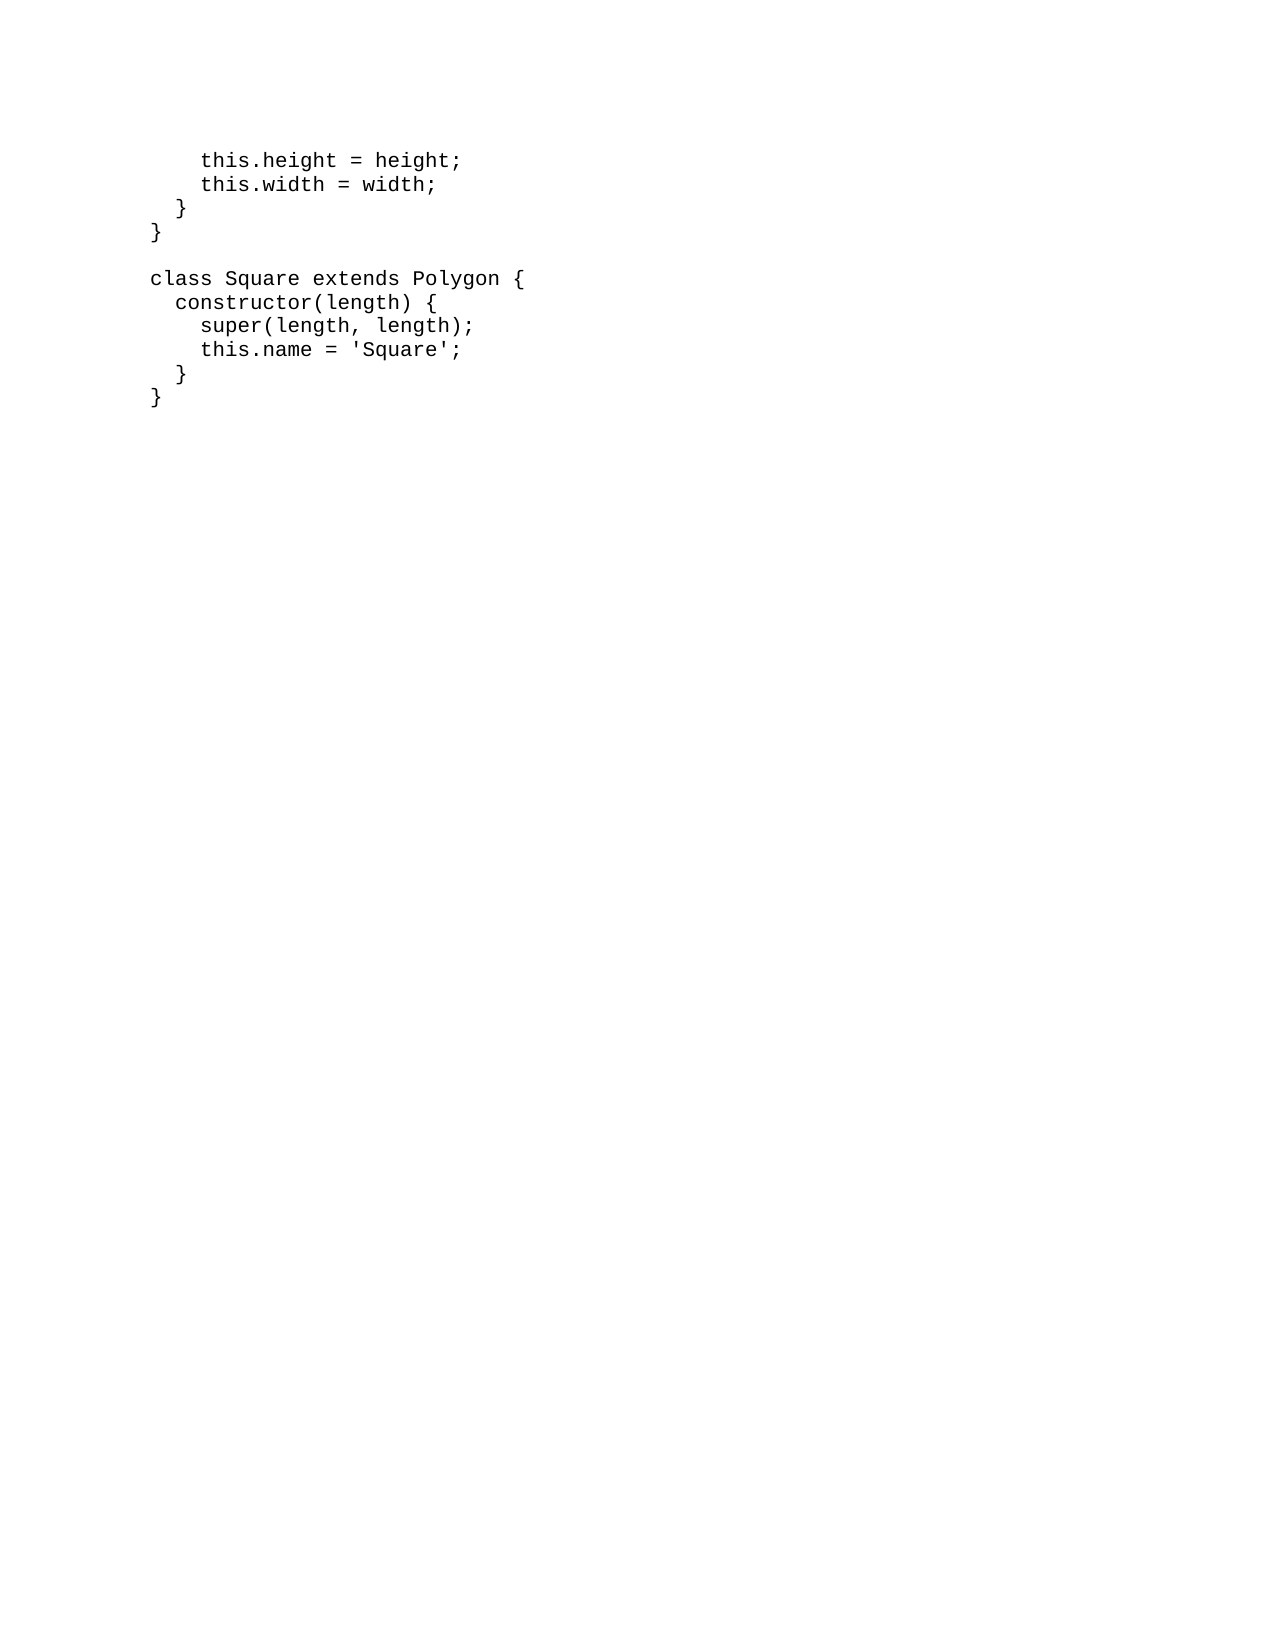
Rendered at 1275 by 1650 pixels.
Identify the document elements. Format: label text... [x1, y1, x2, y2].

text } [150, 221, 1125, 244]
text this.height = height; [150, 150, 1125, 174]
text } [150, 386, 1125, 410]
text super(length, length); [150, 316, 1125, 339]
text constructor(length) { [150, 292, 1125, 316]
text } [150, 197, 1125, 221]
text } [150, 363, 1125, 386]
text class Square extends Polygon { [150, 268, 1125, 292]
text this.width = width; [150, 174, 1125, 197]
text this.name = 'Square'; [150, 339, 1125, 363]
